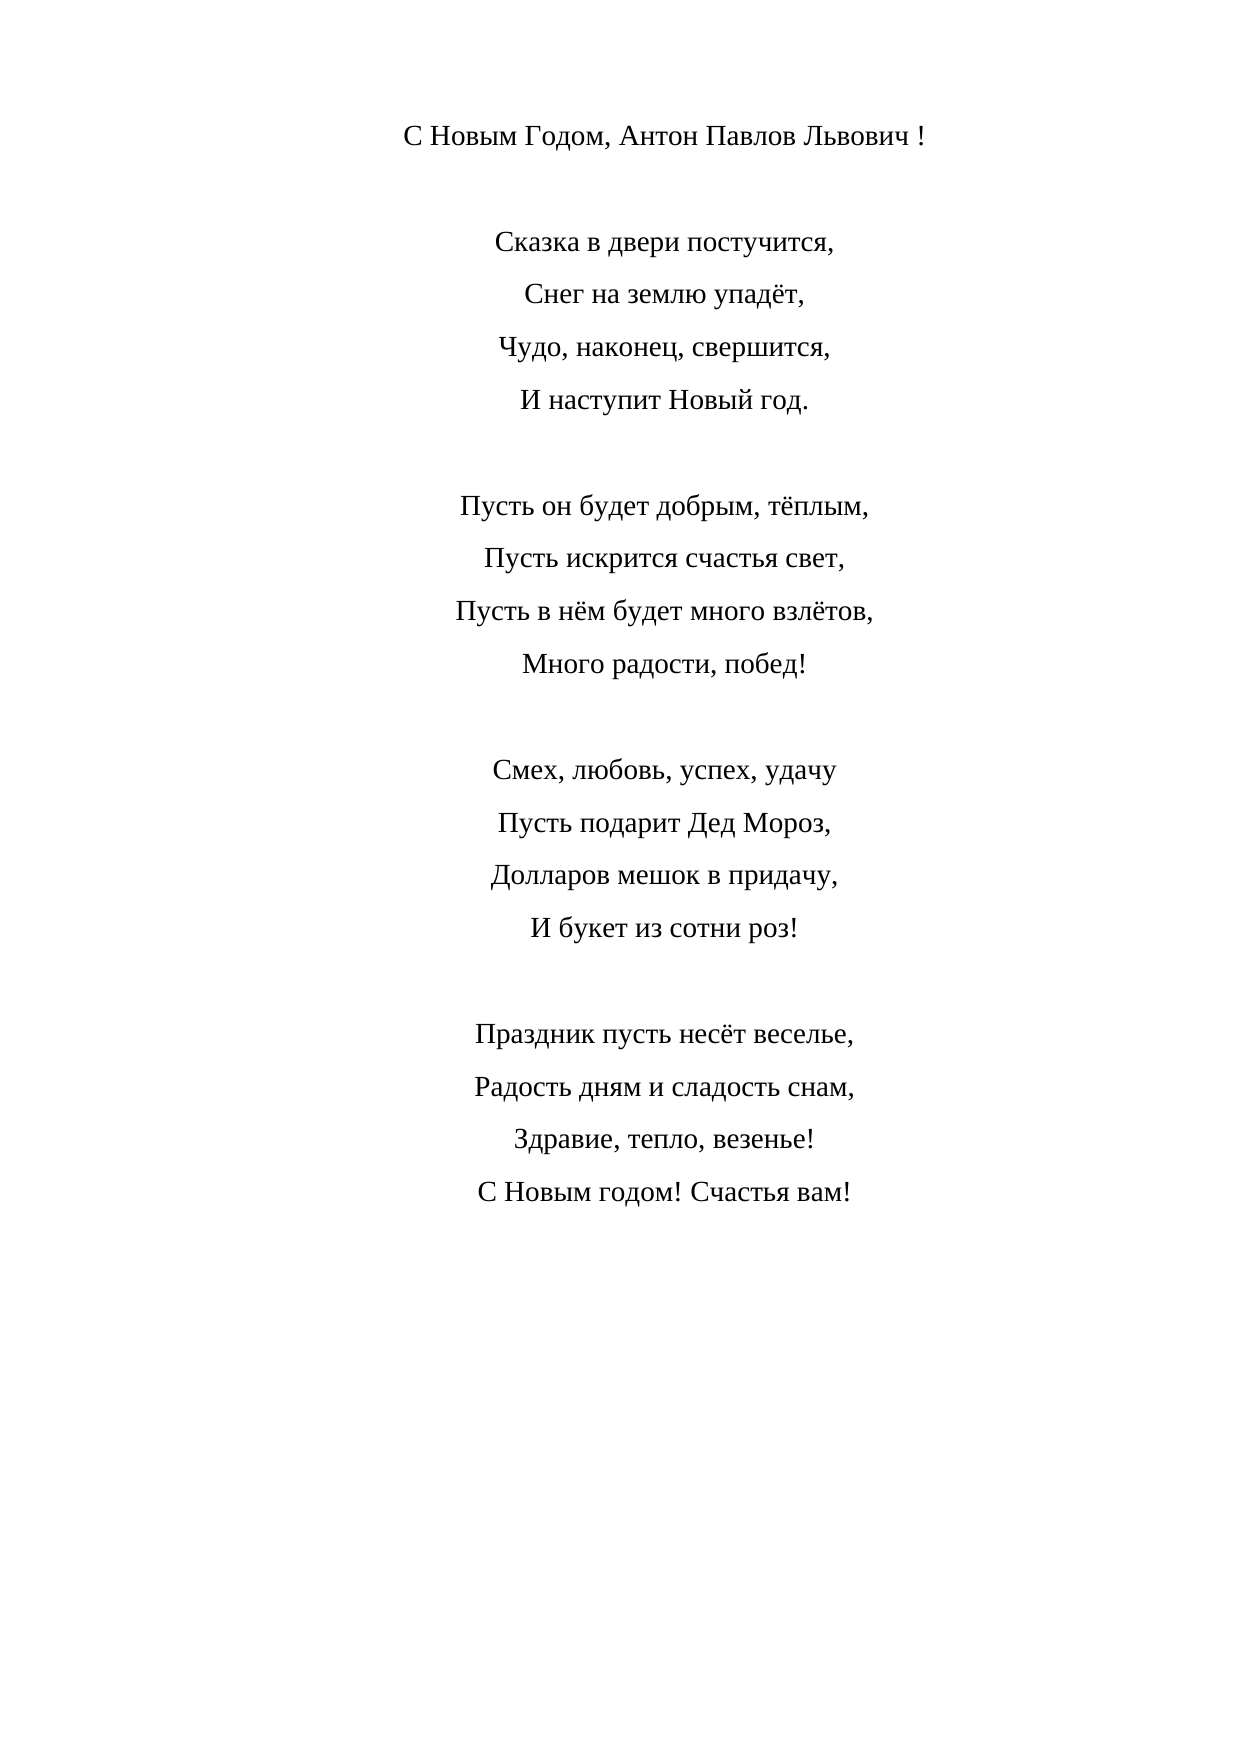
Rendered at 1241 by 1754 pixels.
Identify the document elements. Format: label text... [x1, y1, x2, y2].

text Пусть он будет добрым, тёплым, [177, 488, 1152, 521]
text Пусть в нём будет много взлётов, [177, 593, 1152, 627]
text С Новым годом! Счастья вам! [177, 1174, 1152, 1208]
text Чудо, наконец, свершится, [177, 329, 1152, 363]
text И букет из сотни роз! [177, 910, 1152, 944]
text Праздник пусть несёт веселье, [177, 1016, 1152, 1049]
text Много радости, побед! [177, 646, 1152, 680]
text Смех, любовь, успех, удачу [177, 752, 1152, 785]
text Сказка в двери постучится, [177, 224, 1152, 257]
text Пусть искрится счастья свет, [177, 541, 1152, 574]
text Здравие, тепло, везенье! [177, 1122, 1152, 1155]
text Радость дням и сладость снам, [177, 1069, 1152, 1102]
text С Новым Годом, Антон Павлов Львович ! [177, 118, 1152, 152]
text Снег на землю упадёт, [177, 277, 1152, 310]
text Пусть подарит Дед Мороз, [177, 805, 1152, 838]
text И наступит Новый год. [177, 382, 1152, 416]
text Долларов мешок в придачу, [177, 857, 1152, 891]
